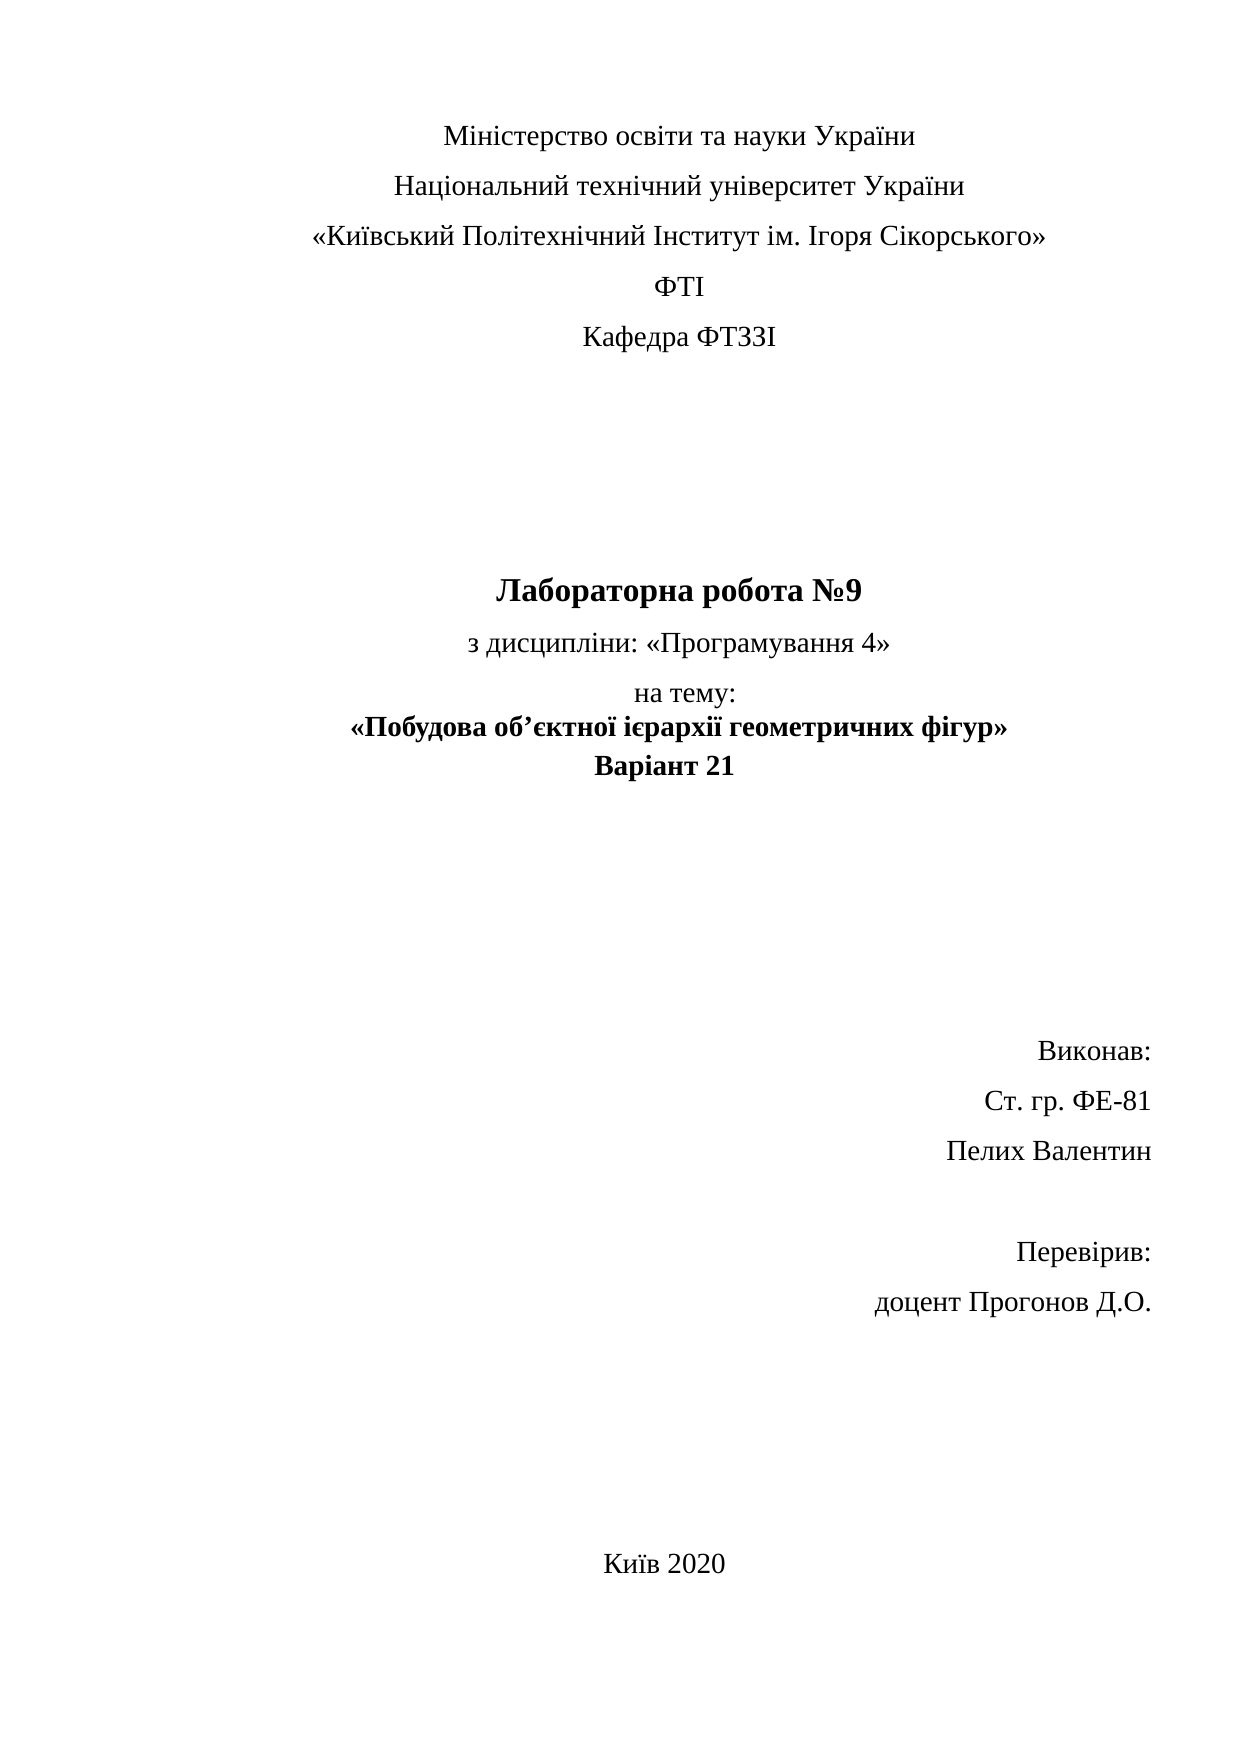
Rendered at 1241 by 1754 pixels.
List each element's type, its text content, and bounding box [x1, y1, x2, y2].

text Національний технічний університет України [177, 168, 1152, 202]
text ФТІ [177, 269, 1152, 302]
text Перевірив: [177, 1234, 1152, 1267]
text Київ 2020 [177, 1546, 1152, 1580]
text Ст. гр. ФЕ-81 [177, 1083, 1152, 1117]
text Пелих Валентин [177, 1133, 1152, 1167]
text на тему: [218, 675, 1152, 709]
text Лабораторна робота №9 [177, 570, 1152, 608]
text з дисципліни: «Програмування 4» [177, 625, 1152, 658]
text доцент Прогонов Д.О. [177, 1284, 1152, 1318]
text Міністерство освіти та науки України [177, 118, 1152, 152]
text Варіант 21 [177, 748, 1152, 782]
text Кафедра ФТЗЗІ [177, 319, 1152, 352]
text «Побудова об’єктної ієрархії геометричних фігур» [177, 709, 1152, 742]
text Виконав: [177, 1033, 1152, 1067]
text «Київський Політехнічний Інститут ім. Ігоря Сікорського» [177, 218, 1152, 252]
